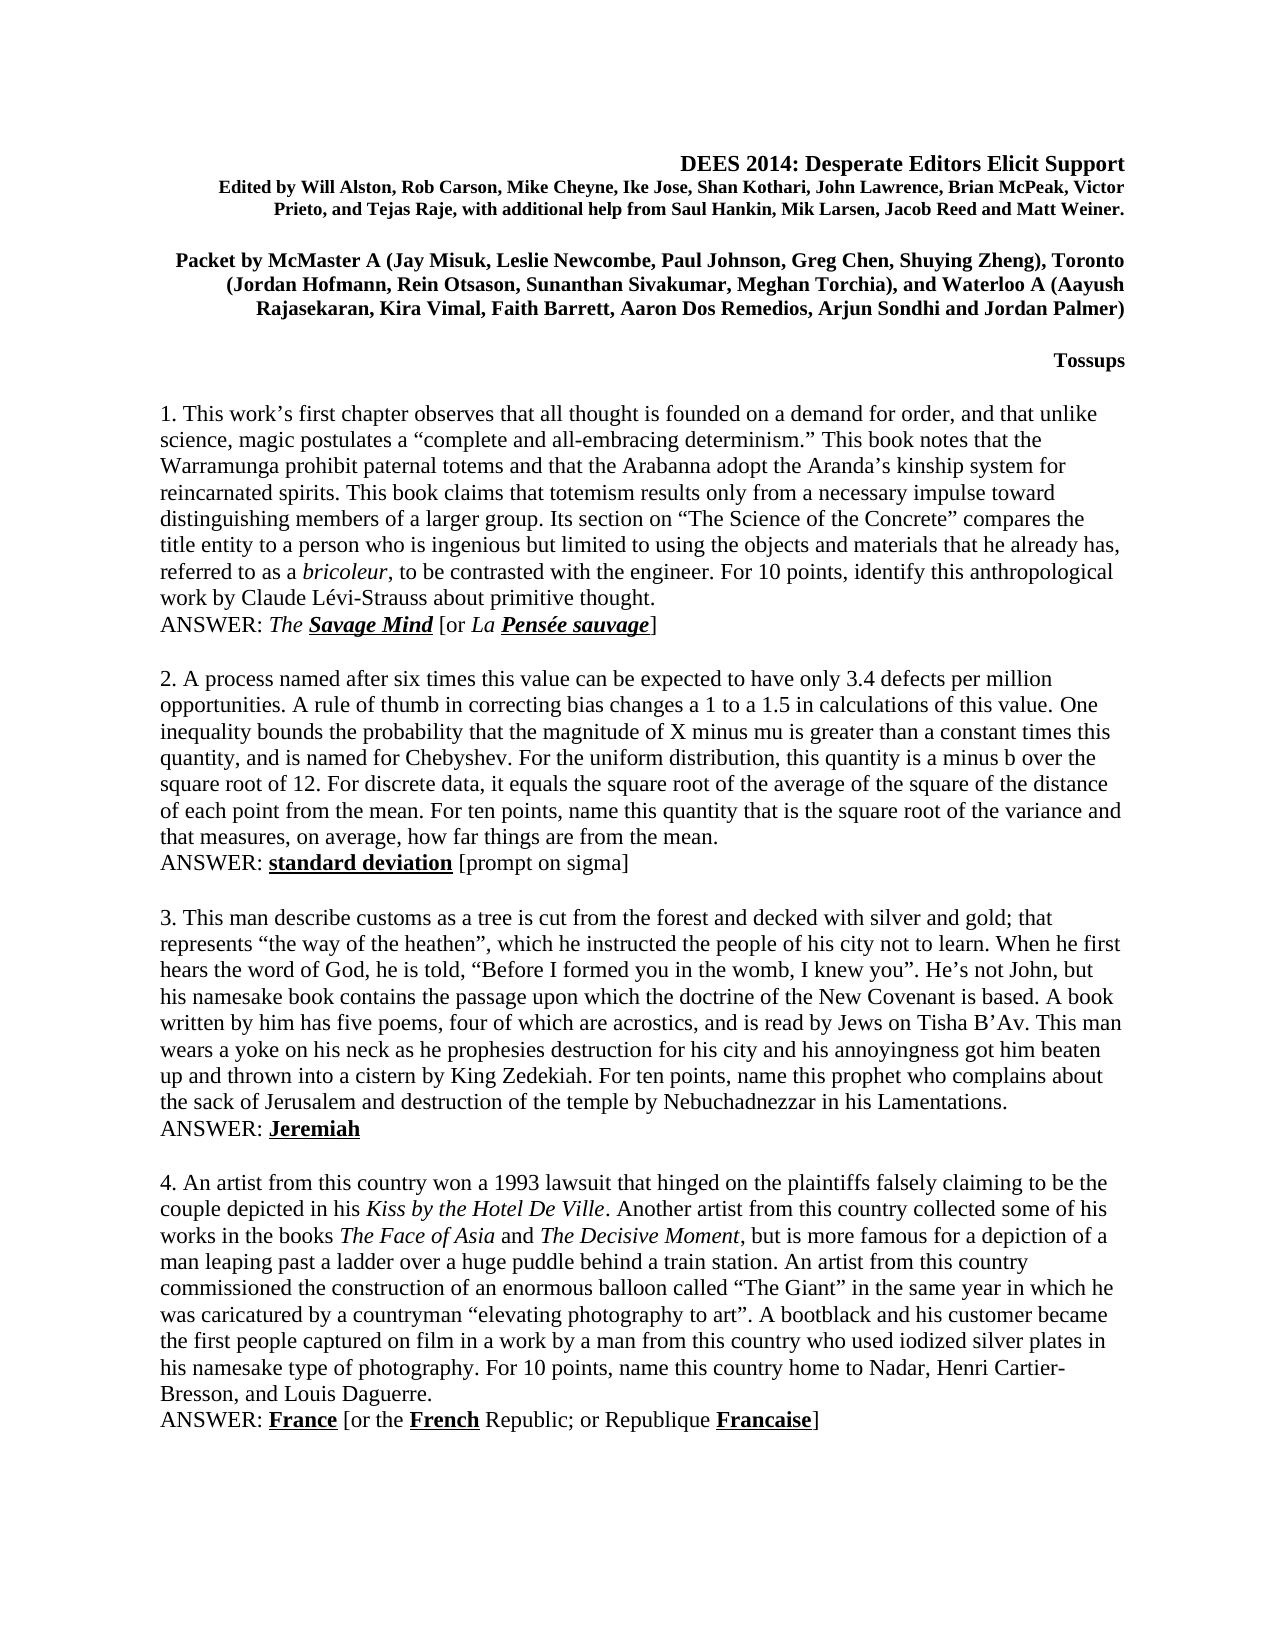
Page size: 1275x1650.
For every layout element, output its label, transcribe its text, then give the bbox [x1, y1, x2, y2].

text 2. A process named after six times this value can be expected to have only 3.4 defects per million opportunities. A rule of thumb in correcting bias changes a 1 to a 1.5 in calculations of this value. One inequality bounds the probability that the magnitude of X minus mu is greater than a constant times this quantity, and is named for Chebyshev. For the uniform distribution, this quantity is a minus b over the square root of 12. For discrete data, it equals the square root of the average of the square of the distance of each point from the mean. For ten points, name this quantity that is the square root of the variance and that measures, on average, how far things are from the mean. ANSWER: standard deviation [prompt on sigma] [160, 665, 1125, 876]
text ANSWER: France [or the French Republic; or Republique Francaise] [160, 1406, 1125, 1433]
text Rajasekaran, Kira Vimal, Faith Barrett, Aaron Dos Remedios, Arjun Sondhi and Jordan Palmer) [160, 296, 1125, 320]
text 4. An artist from this country won a 1993 lawsuit that hinged on the plaintiffs falsely claiming to be the couple depicted in his Kiss by the Hotel De Ville. Another artist from this country collected some of his works in the books The Face of Asia and The Decisive Moment, but is more famous for a depiction of a man leaping past a ladder over a huge puddle behind a train station. An artist from this country commissioned the construction of an enormous balloon called “The Giant” in the same year in which he was caricatured by a countryman “elevating photography to art”. A bootblack and his customer became the first people captured on film in a work by a man from this country who used iodized silver plates in his namesake type of photography. For 10 points, name this country home to Nadar, Henri Cartier-Bresson, and Louis Daguerre. [160, 1169, 1125, 1406]
text (Jordan Hofmann, Rein Otsason, Sunanthan Sivakumar, Meghan Torchia), and Waterloo A (Aayush [160, 272, 1125, 296]
text Packet by McMaster A (Jay Misuk, Leslie Newcombe, Paul Johnson, Greg Chen, Shuying Zheng), Toronto [160, 247, 1125, 272]
text 1. This work’s first chapter observes that all thought is founded on a demand for order, and that unlike science, magic postulates a “complete and all-embracing determinism.” This book notes that the Warramunga prohibit paternal totems and that the Arabanna adopt the Aranda’s kinship system for reincarnated spirits. This book claims that totemism results only from a necessary impulse toward distinguishing members of a larger group. Its section on “The Science of the Concrete” compares the title entity to a person who is ingenious but limited to using the objects and materials that he already has, referred to as a bricoleur, to be contrasted with the engineer. For 10 points, identify this anthropological work by Claude Lévi-Strauss about primitive thought. ANSWER: The Savage Mind [or La Pensée sauvage] [160, 400, 1125, 637]
text 3. This man describe customs as a tree is cut from the forest and decked with silver and gold; that represents “the way of the heathen”, which he instructed the people of his city not to learn. When he first hears the word of God, he is told, “Before I formed you in the womb, I knew you”. He’s not John, but his namesake book contains the passage upon which the doctrine of the New Covenant is based. A book written by him has five poems, four of which are acrostics, and is read by Jews on Tisha B’Av. This man wears a yoke on his neck as he prophesies destruction for his city and his annoyingness got him beaten up and thrown into a cistern by King Zedekiah. For ten points, name this prophet who complains about the sack of Jerusalem and destruction of the temple by Nebuchadnezzar in his Lamentations. ANSWER: Jeremiah [160, 904, 1125, 1141]
text DEES 2014: Desperate Editors Elicit Support [160, 150, 1125, 176]
text Tossups [160, 348, 1125, 372]
text Edited by Will Alston, Rob Carson, Mike Cheyne, Ike Jose, Shan Kothari, John Lawrence, Brian McPeak, Victor Prieto, and Tejas Raje, with additional help from Saul Hankin, Mik Larsen, Jacob Reed and Matt Weiner. [160, 176, 1125, 219]
